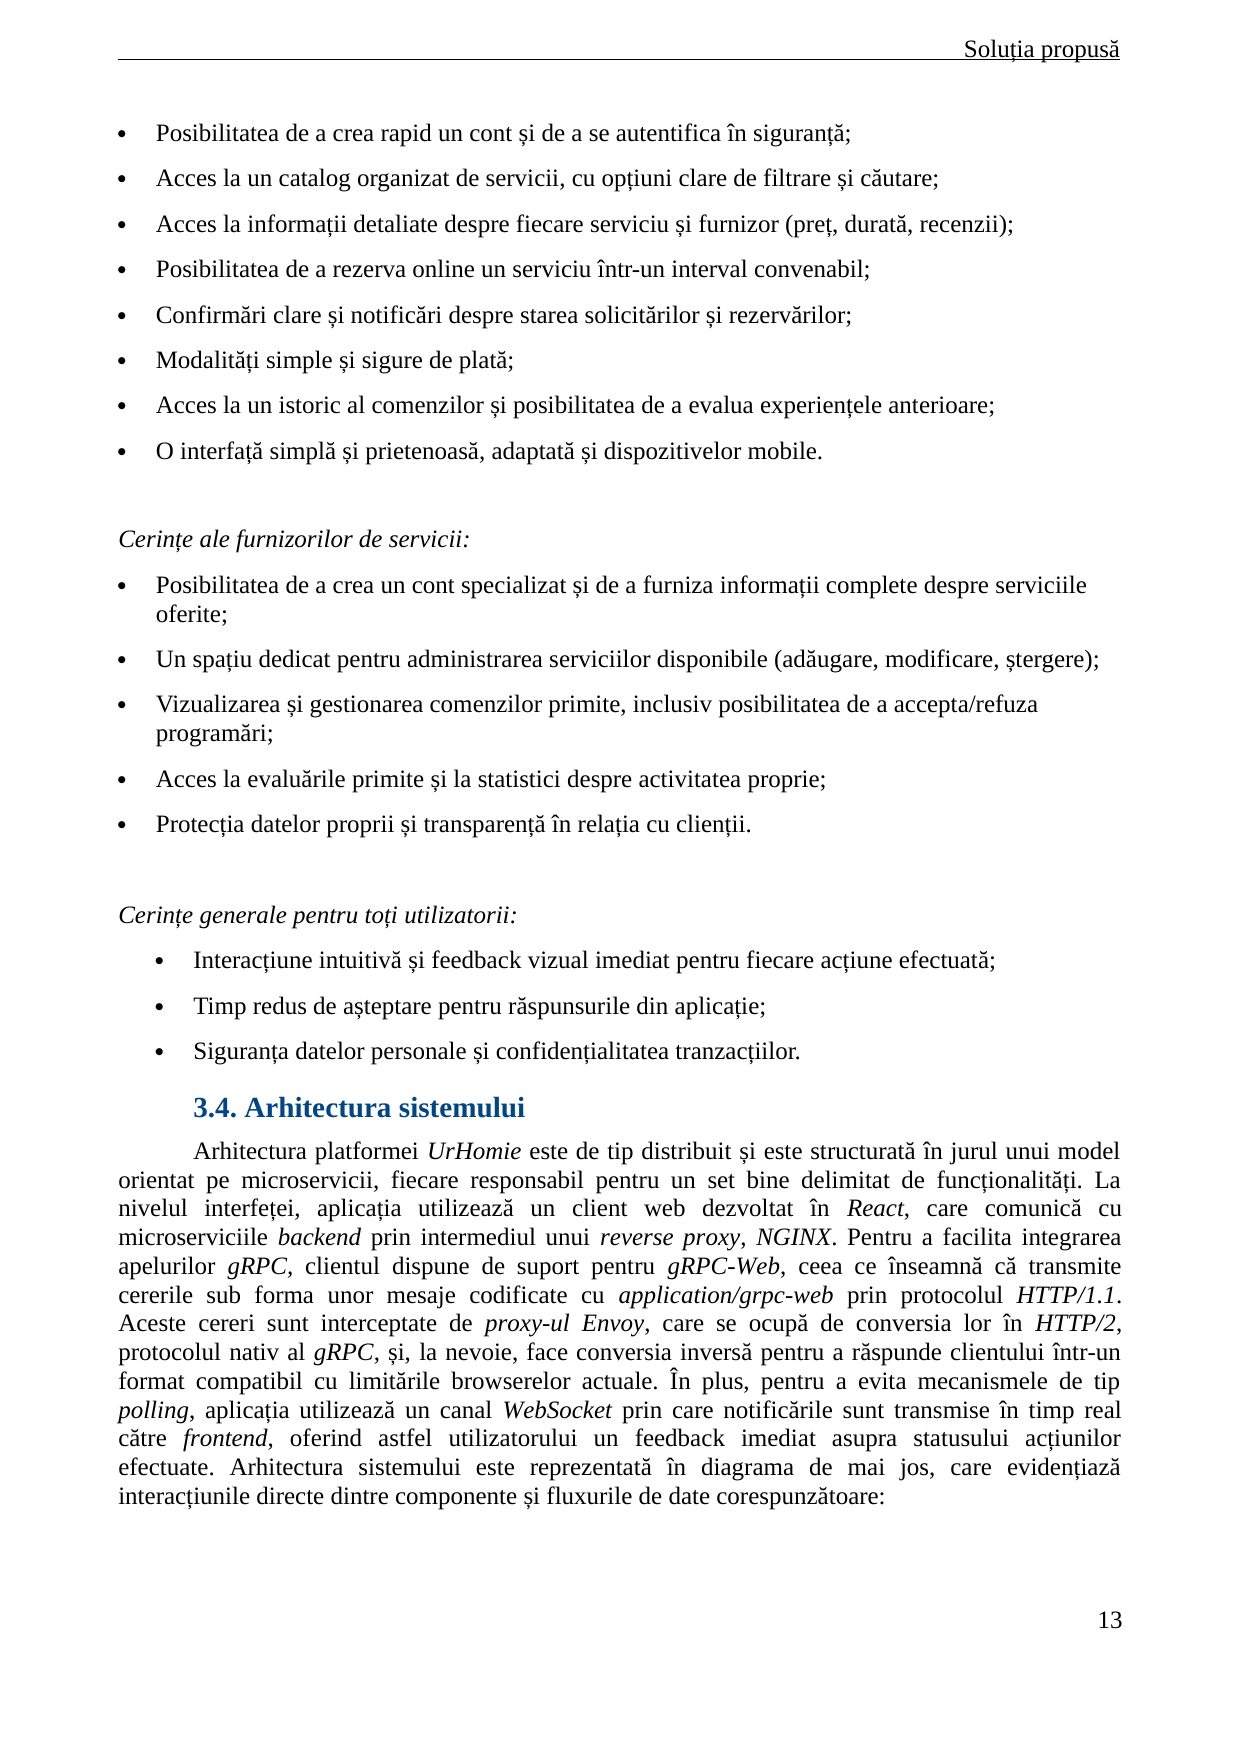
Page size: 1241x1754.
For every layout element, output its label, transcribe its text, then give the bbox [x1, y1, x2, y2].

list Un spațiu dedicat pentru administrarea serviciilor disponibile (adăugare, modificare, ștergere); [118, 644, 1122, 673]
list Acces la informații detaliate despre fiecare serviciu și furnizor (preț, durată, recenzii); [118, 209, 1122, 238]
subtitle Arhitectura sistemului [118, 1090, 1122, 1123]
list Posibilitatea de a crea rapid un cont și de a se autentifica în siguranță; [118, 118, 1122, 147]
list Posibilitatea de a crea un cont specializat și de a furniza informații complete despre serviciile oferite; [118, 570, 1122, 627]
list Acces la un istoric al comenzilor și posibilitatea de a evalua experiențele anterioare; [118, 391, 1122, 419]
list Posibilitatea de a rezerva online un serviciu într-un interval convenabil; [118, 254, 1122, 283]
text Cerințe generale pentru toți utilizatorii: [118, 900, 1122, 929]
list O interfață simplă și prietenoasă, adaptată și dispozitivelor mobile. [118, 436, 1122, 465]
list Modalități simple și sigure de plată; [118, 345, 1122, 374]
list Acces la un catalog organizat de servicii, cu opțiuni clare de filtrare și căutare; [118, 163, 1122, 192]
list Siguranța datelor personale și confidențialitatea tranzacțiilor. [156, 1036, 1122, 1065]
list Timp redus de așteptare pentru răspunsurile din aplicație; [156, 991, 1122, 1019]
list Protecția datelor proprii și transparență în relația cu clienții. [118, 809, 1122, 838]
list Acces la evaluările primite și la statistici despre activitatea proprie; [118, 764, 1122, 792]
text Cerințe ale furnizorilor de servicii: [118, 524, 1122, 553]
list Confirmări clare și notificări despre starea solicitărilor și rezervărilor; [118, 300, 1122, 328]
list Interacțiune intuitivă și feedback vizual imediat pentru fiecare acțiune efectuată; [156, 945, 1122, 974]
list Vizualizarea și gestionarea comenzilor primite, inclusiv posibilitatea de a accepta/refuza programări; [118, 689, 1122, 747]
text Arhitectura platformei UrHomie este de tip distribuit și este structurată în jurul unui model orientat pe microservicii, fiecare responsabil pentru un set bine delimitat de funcționalități. La nivelul interfeței, aplicația utilizează un client web dezvoltat în React, care comunică cu microserviciile backend prin intermediul unui reverse proxy, NGINX. Pentru a facilita integrarea apelurilor gRPC, clientul dispune de suport pentru gRPC-Web, ceea ce înseamnă că transmite cererile sub forma unor mesaje codificate cu application/grpc-web prin protocolul HTTP/1.1. Aceste cereri sunt interceptate de proxy-ul Envoy, care se ocupă de conversia lor în HTTP/2, protocolul nativ al gRPC, și, la nevoie, face conversia inversă pentru a răspunde clientului într-un format compatibil cu limitările browserelor actuale. În plus, pentru a evita mecanismele de tip polling, aplicația utilizează un canal WebSocket prin care notificările sunt transmise în timp real către frontend, oferind astfel utilizatorului un feedback imediat asupra statusului acțiunilor efectuate. Arhitectura sistemului este reprezentată în diagrama de mai jos, care evidențiază interacțiunile directe dintre componente și fluxurile de date corespunzătoare: [118, 1136, 1122, 1510]
